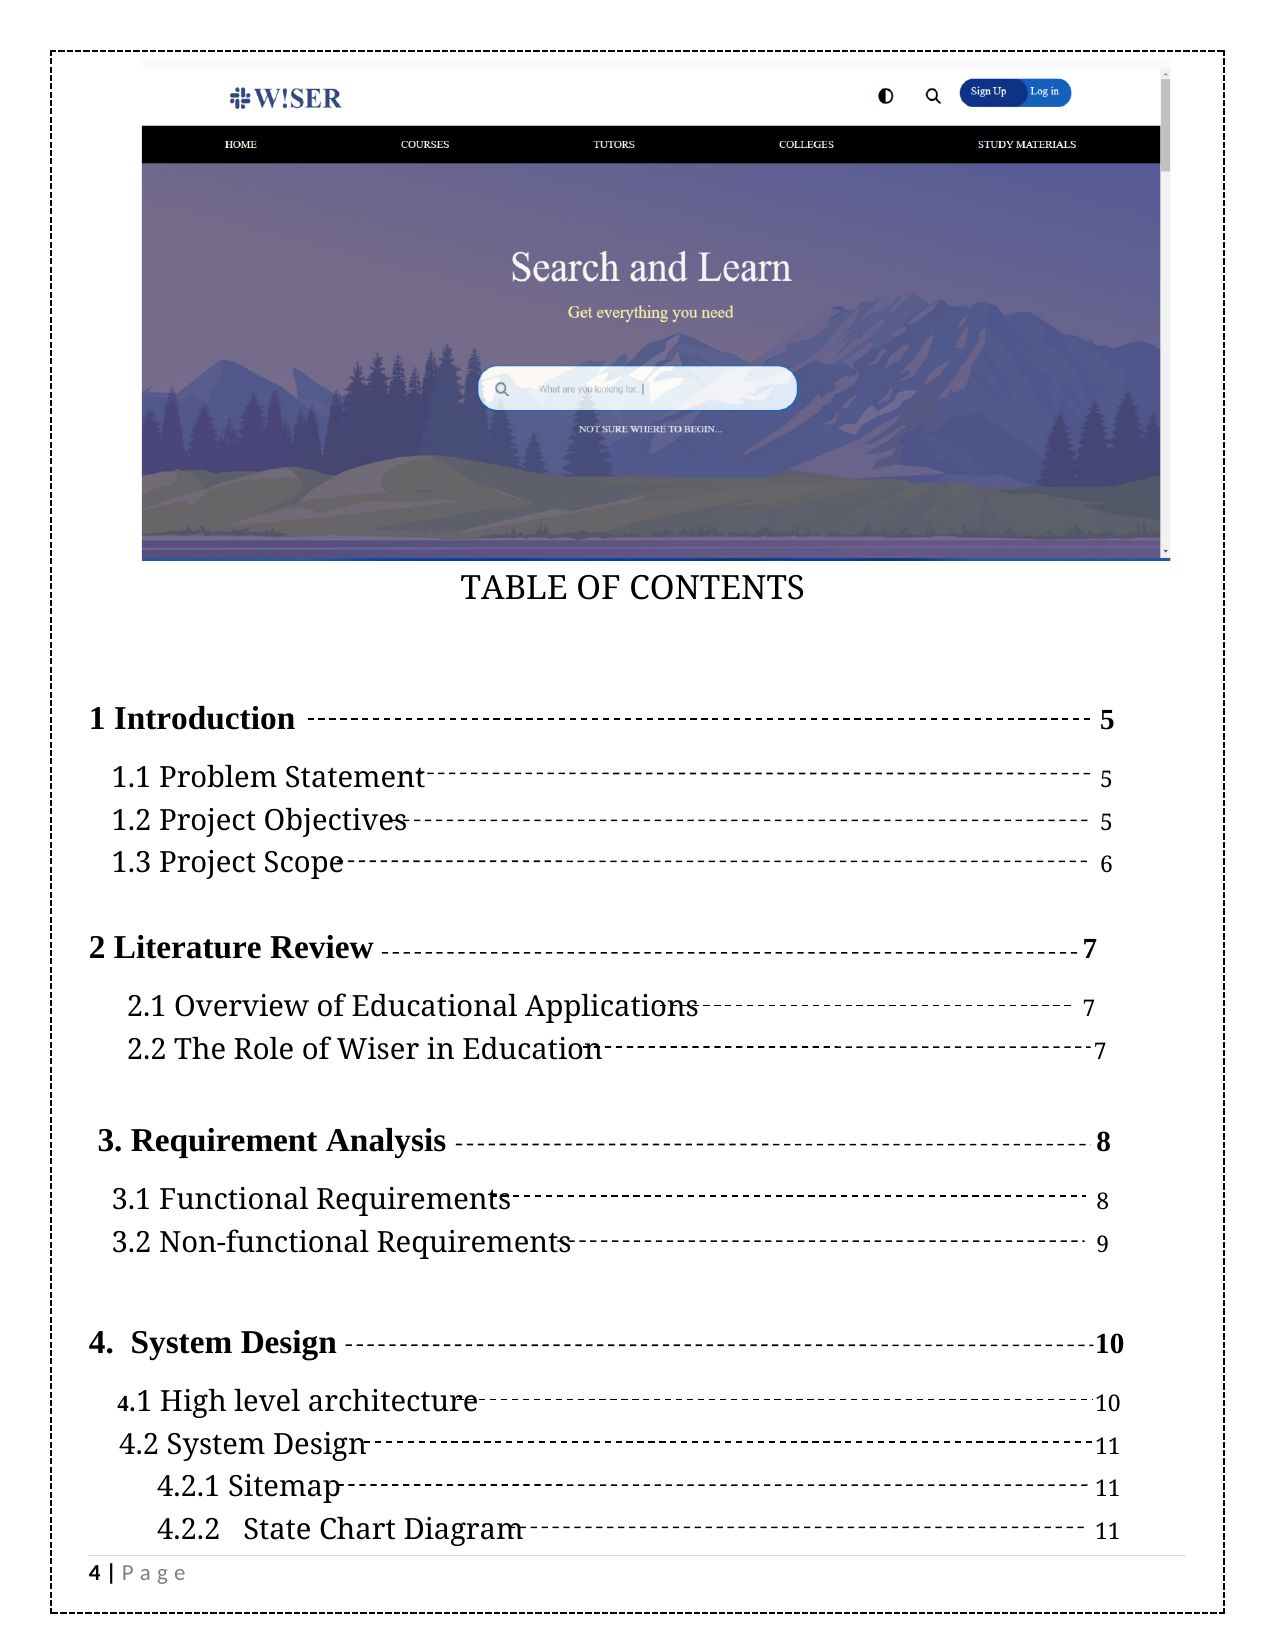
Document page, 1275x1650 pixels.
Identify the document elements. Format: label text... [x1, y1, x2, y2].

text 3.2 Non-functional Requirements 9 [89, 1221, 1186, 1261]
text 2.2 The Role of Wiser in Education 7 [89, 1028, 1186, 1068]
text 4.2 System Design 11 [89, 1423, 1186, 1463]
text 2 Literature Review 7 [89, 927, 1186, 966]
text 3. Requirement Analysis 8 [89, 1120, 1186, 1158]
text TABLE OF CONTENTS [89, 563, 1186, 609]
text 4.2.1 Sitemap 11 [89, 1466, 1186, 1505]
text 4.2.2 State Chart Diagram 11 [89, 1508, 1186, 1548]
text 1 Introduction 5 [89, 698, 1186, 736]
text 1.3 Project Scope 6 [89, 842, 1186, 881]
text 2.1 Overview of Educational Applications 7 [89, 985, 1186, 1025]
text 3.1 Functional Requirements 8 [89, 1178, 1186, 1218]
text 4.1 High level architecture 10 [89, 1380, 1186, 1420]
text 1.1 Problem Statement 5 [89, 756, 1186, 796]
picture [141, 59, 1171, 561]
text 1.2 Project Objectives 5 [89, 799, 1186, 838]
text 4. System Design 10 [89, 1322, 1186, 1360]
